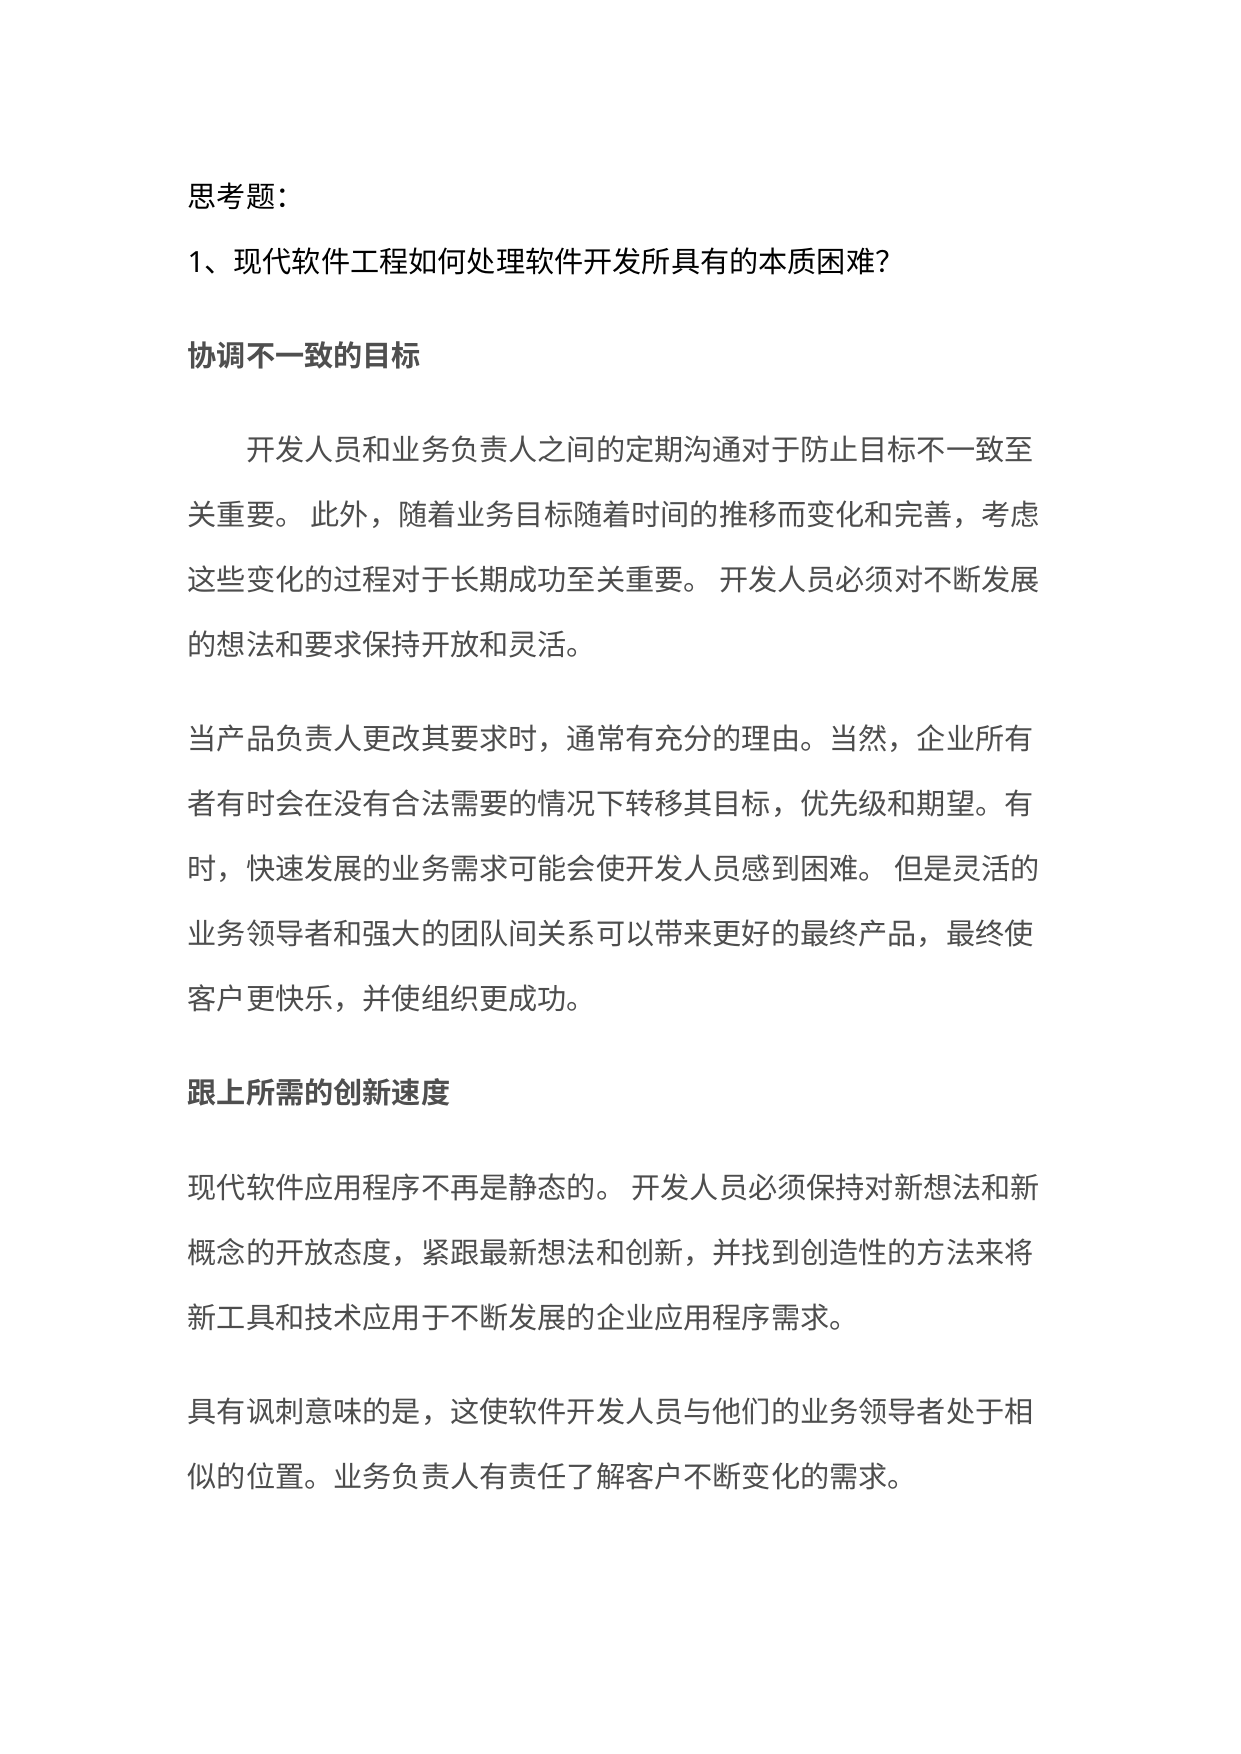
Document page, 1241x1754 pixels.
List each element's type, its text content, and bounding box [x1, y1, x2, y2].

text 现代软件应用程序不再是静态的。 开发人员必须保持对新想法和新概念的开放态度，紧跟最新想法和创新，并找到创造性的方法来将新工具和技术应用于不断发展的企业应用程序需求。 [187, 1153, 1053, 1348]
text 开发人员和业务负责人之间的定期沟通对于防止目标不一致至关重要。 此外，随着业务目标随着时间的推移而变化和完善，考虑这些变化的过程对于长期成功至关重要。 开发人员必须对不断发展的想法和要求保持开放和灵活。 [187, 415, 1053, 675]
text 当产品负责人更改其要求时，通常有充分的理由。当然，企业所有者有时会在没有合法需要的情况下转移其目标，优先级和期望。有时，快速发展的业务需求可能会使开发人员感到困难。 但是灵活的业务领导者和强大的团队间关系可以带来更好的最终产品，最终使客户更快乐，并使组织更成功。 [187, 704, 1053, 1029]
text 思考题： 1、现代软件工程如何处理软件开发所具有的本质困难？ [187, 162, 1053, 292]
text 协调不一致的目标 [187, 321, 1053, 386]
text 具有讽刺意味的是，这使软件开发人员与他们的业务领导者处于相似的位置。业​​务负责人有责任了解客户不断变化的需求。 [187, 1377, 1053, 1507]
subtitle 跟上所需的创新速度 [187, 1059, 1053, 1124]
